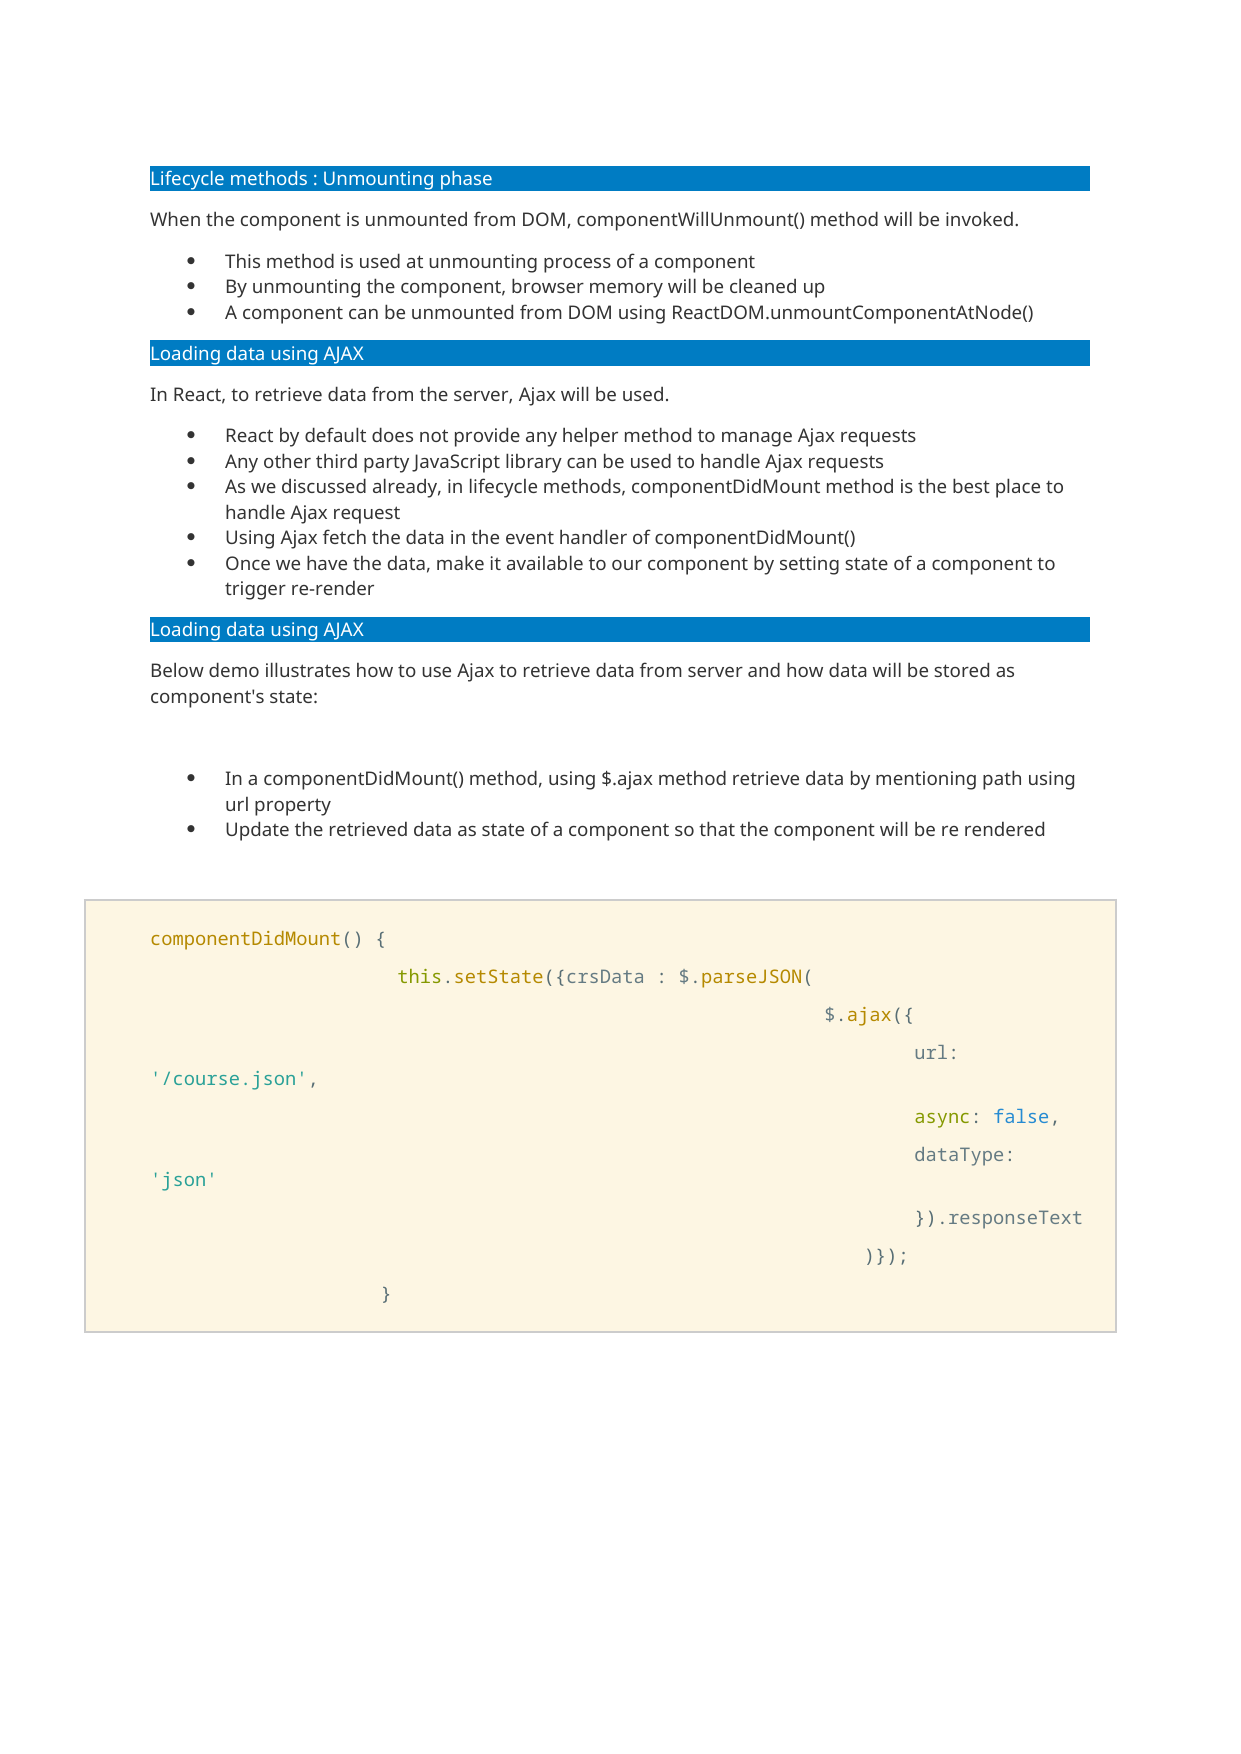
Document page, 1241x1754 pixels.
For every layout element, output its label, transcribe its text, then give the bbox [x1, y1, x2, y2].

text componentDidMount() { [86, 901, 1115, 937]
subtitle Loading data using AJAX [150, 340, 1090, 366]
list In a componentDidMount() method, using $.ajax method retrieve data by mentioning path using url property [187, 766, 1090, 817]
text }).responseText [86, 1178, 1115, 1216]
list This method is used at unmounting process of a component [187, 248, 1090, 273]
text Below demo illustrates how to use Ajax to retrieve data from server and how data will be stored as component's state: [150, 658, 1090, 709]
list A component can be unmounted from DOM using ReactDOM.unmountComponentAtNode() [187, 299, 1090, 324]
text this.setState({crsData : $.parseJSON( [86, 937, 1115, 975]
text dataType: 'json' [86, 1114, 1115, 1178]
list Using Ajax fetch the data in the event handler of componentDidMount() [187, 524, 1090, 550]
list Once we have the data, make it available to our component by setting state of a component to trigger re-render [187, 550, 1090, 601]
subtitle Lifecycle methods : Unmounting phase [150, 166, 1090, 191]
list By unmounting the component, browser memory will be cleaned up [187, 273, 1090, 299]
text In React, to retrieve data from the server, Ajax will be used. [150, 381, 1090, 407]
list Any other third party JavaScript library can be used to handle Ajax requests [187, 448, 1090, 473]
list Update the retrieved data as state of a component so that the component will be re rendered [187, 817, 1090, 842]
text } [86, 1254, 1115, 1331]
text url: '/course.json', [86, 1013, 1115, 1077]
text $.ajax({ [86, 975, 1115, 1013]
subtitle Loading data using AJAX [150, 617, 1090, 642]
list As we discussed already, in lifecycle methods, componentDidMount method is the best place to handle Ajax request [187, 473, 1090, 524]
text async: false, [86, 1077, 1115, 1114]
text When the component is unmounted from DOM, componentWillUnmount() method will be invoked. [150, 207, 1090, 232]
list React by default does not provide any helper method to manage Ajax requests [187, 422, 1090, 448]
text )}); [86, 1216, 1115, 1254]
